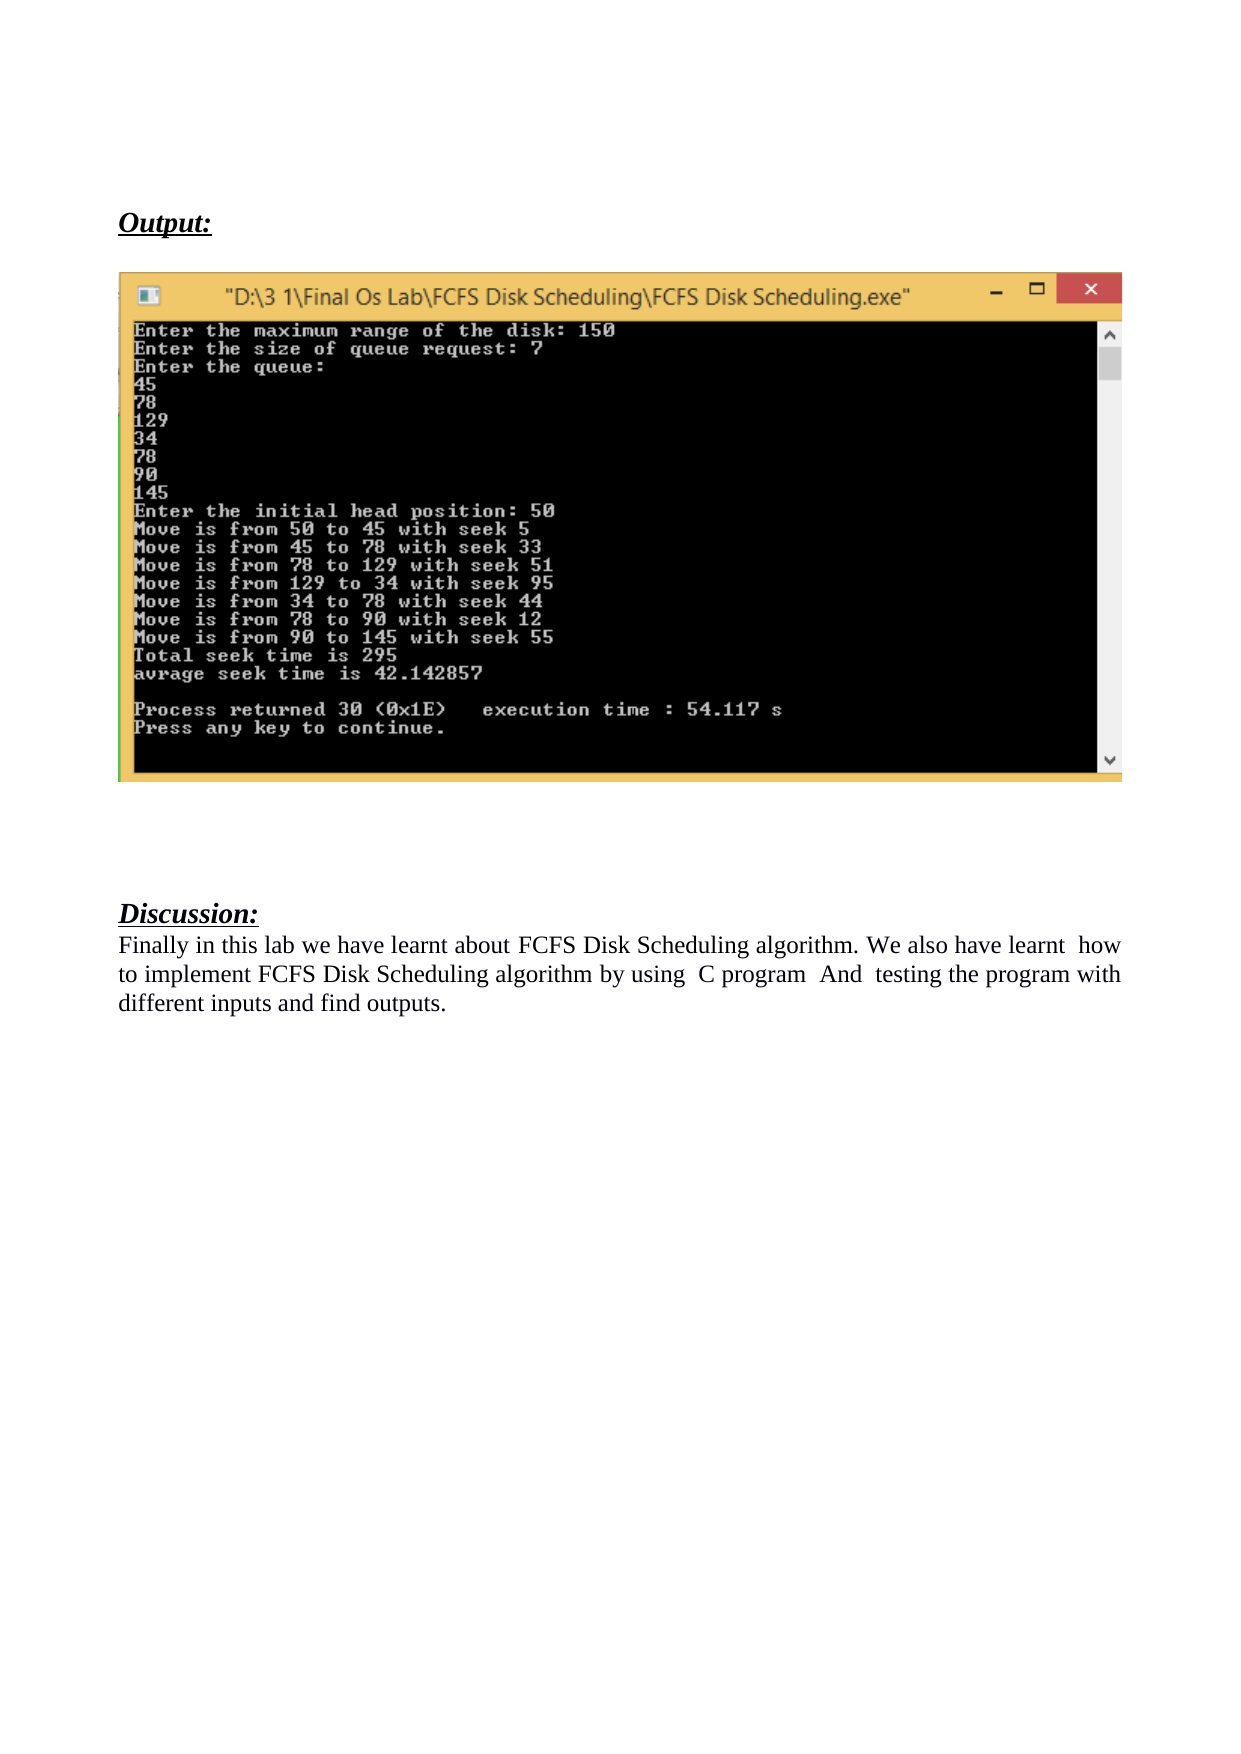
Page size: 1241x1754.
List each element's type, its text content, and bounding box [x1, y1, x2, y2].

text Output: [118, 205, 1122, 239]
text Finally in this lab we have learnt about FCFS Disk Scheduling algorithm. We also have learnt how to implement FCFS Disk Scheduling algorithm by using C program And testing the program with different inputs and find outputs. [118, 930, 1122, 1016]
text Discussion: [118, 897, 1122, 930]
